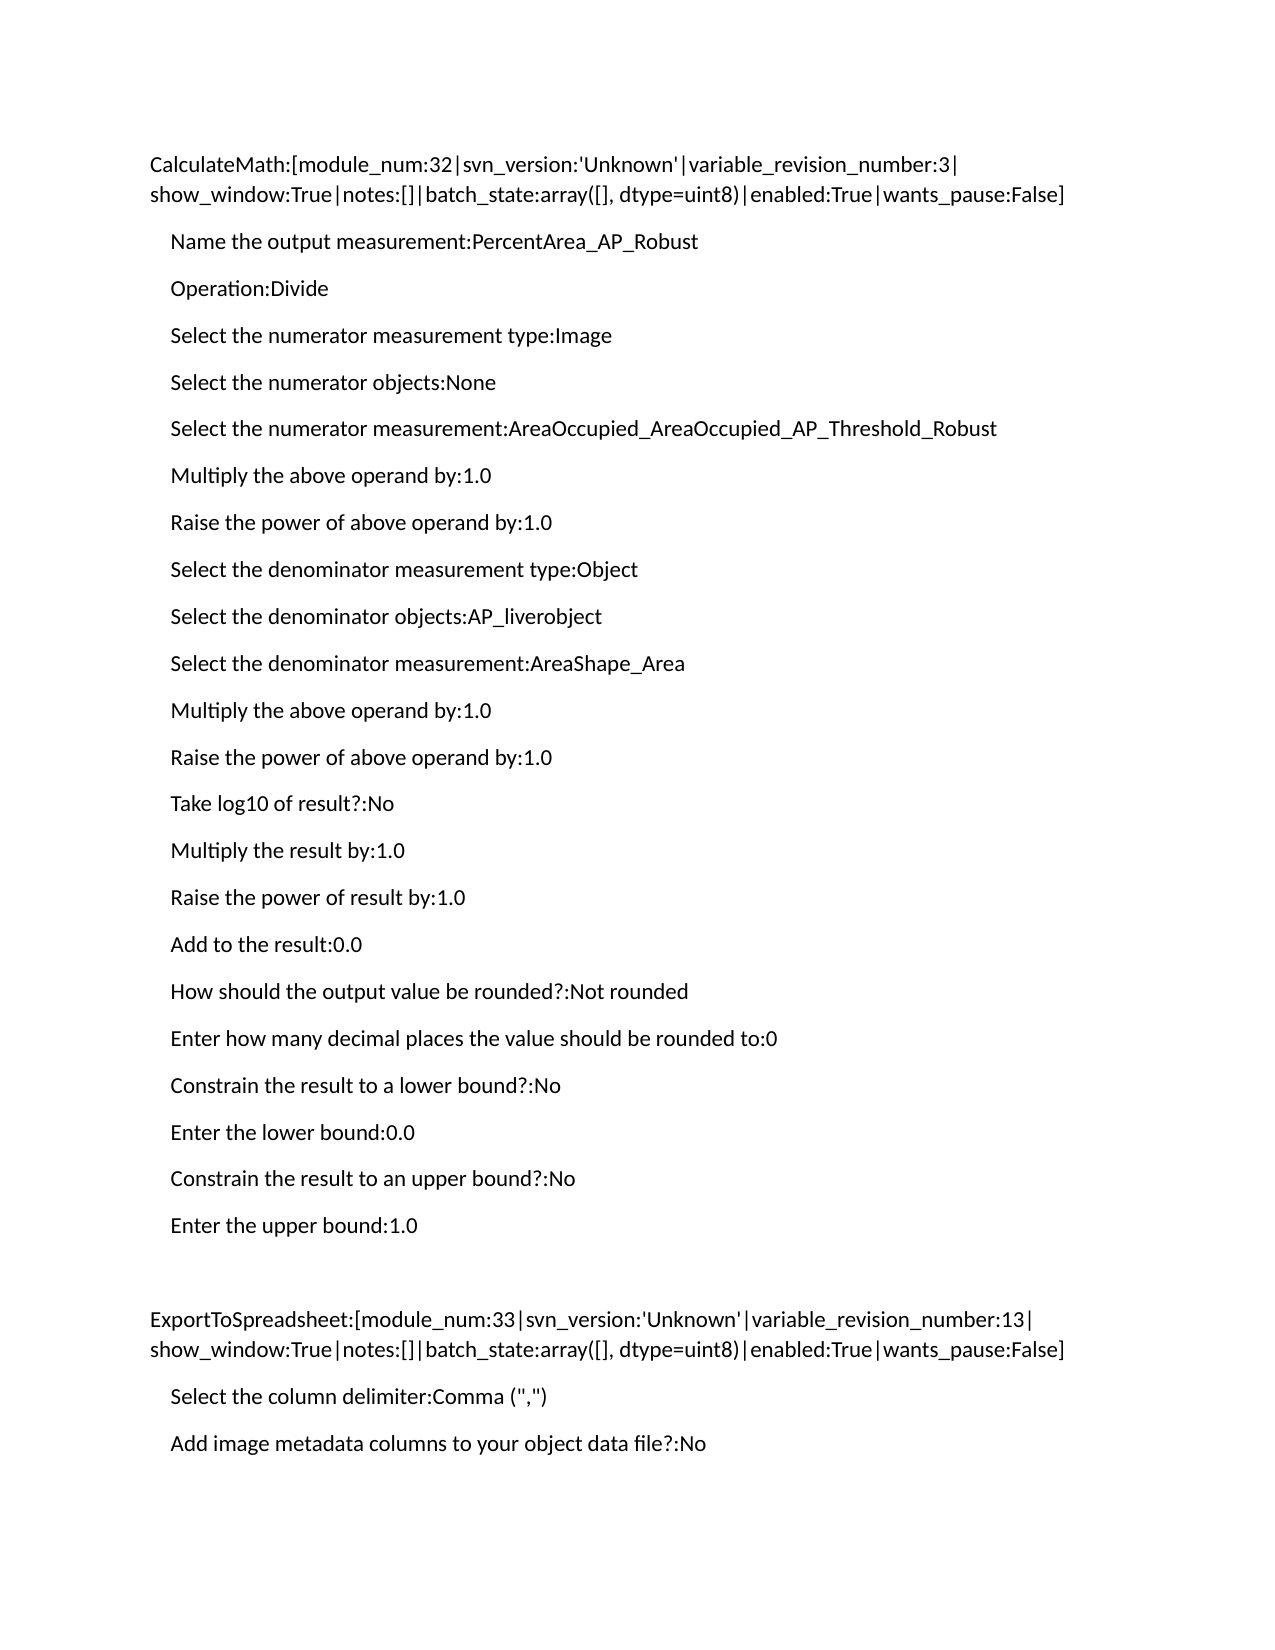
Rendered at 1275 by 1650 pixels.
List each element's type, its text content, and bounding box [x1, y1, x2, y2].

text Select the numerator objects:None [150, 368, 1125, 396]
text Constrain the result to an upper bound?:No [150, 1164, 1125, 1193]
text Select the denominator objects:AP_liverobject [150, 602, 1125, 630]
text Enter how many decimal places the value should be rounded to:0 [150, 1024, 1125, 1052]
text Operation:Divide [150, 274, 1125, 302]
text How should the output value be rounded?:Not rounded [150, 977, 1125, 1005]
text Constrain the result to a lower bound?:No [150, 1071, 1125, 1099]
text Name the output measurement:PercentArea_AP_Robust [150, 227, 1125, 255]
text Raise the power of result by:1.0 [150, 883, 1125, 911]
text Select the column delimiter:Comma (",") [150, 1382, 1125, 1410]
text ExportToSpreadsheet:[module_num:33|svn_version:'Unknown'|variable_revision_number:13|show_window:True|notes:[]|batch_state:array([], dtype=uint8)|enabled:True|wants_pause:False] [150, 1305, 1125, 1363]
text Take log10 of result?:No [150, 789, 1125, 818]
text Select the numerator measurement:AreaOccupied_AreaOccupied_AP_Threshold_Robust [150, 414, 1125, 443]
text Enter the lower bound:0.0 [150, 1118, 1125, 1146]
text Add image metadata columns to your object data file?:No [150, 1429, 1125, 1457]
text Enter the upper bound:1.0 [150, 1211, 1125, 1239]
text Multiply the above operand by:1.0 [150, 696, 1125, 724]
text CalculateMath:[module_num:32|svn_version:'Unknown'|variable_revision_number:3|show_window:True|notes:[]|batch_state:array([], dtype=uint8)|enabled:True|wants_pause:False] [150, 150, 1125, 208]
text Select the denominator measurement:AreaShape_Area [150, 649, 1125, 677]
text Raise the power of above operand by:1.0 [150, 743, 1125, 771]
text Select the numerator measurement type:Image [150, 321, 1125, 349]
text Multiply the above operand by:1.0 [150, 461, 1125, 489]
text Select the denominator measurement type:Object [150, 555, 1125, 583]
text Raise the power of above operand by:1.0 [150, 508, 1125, 536]
text Add to the result:0.0 [150, 930, 1125, 958]
text Multiply the result by:1.0 [150, 836, 1125, 864]
